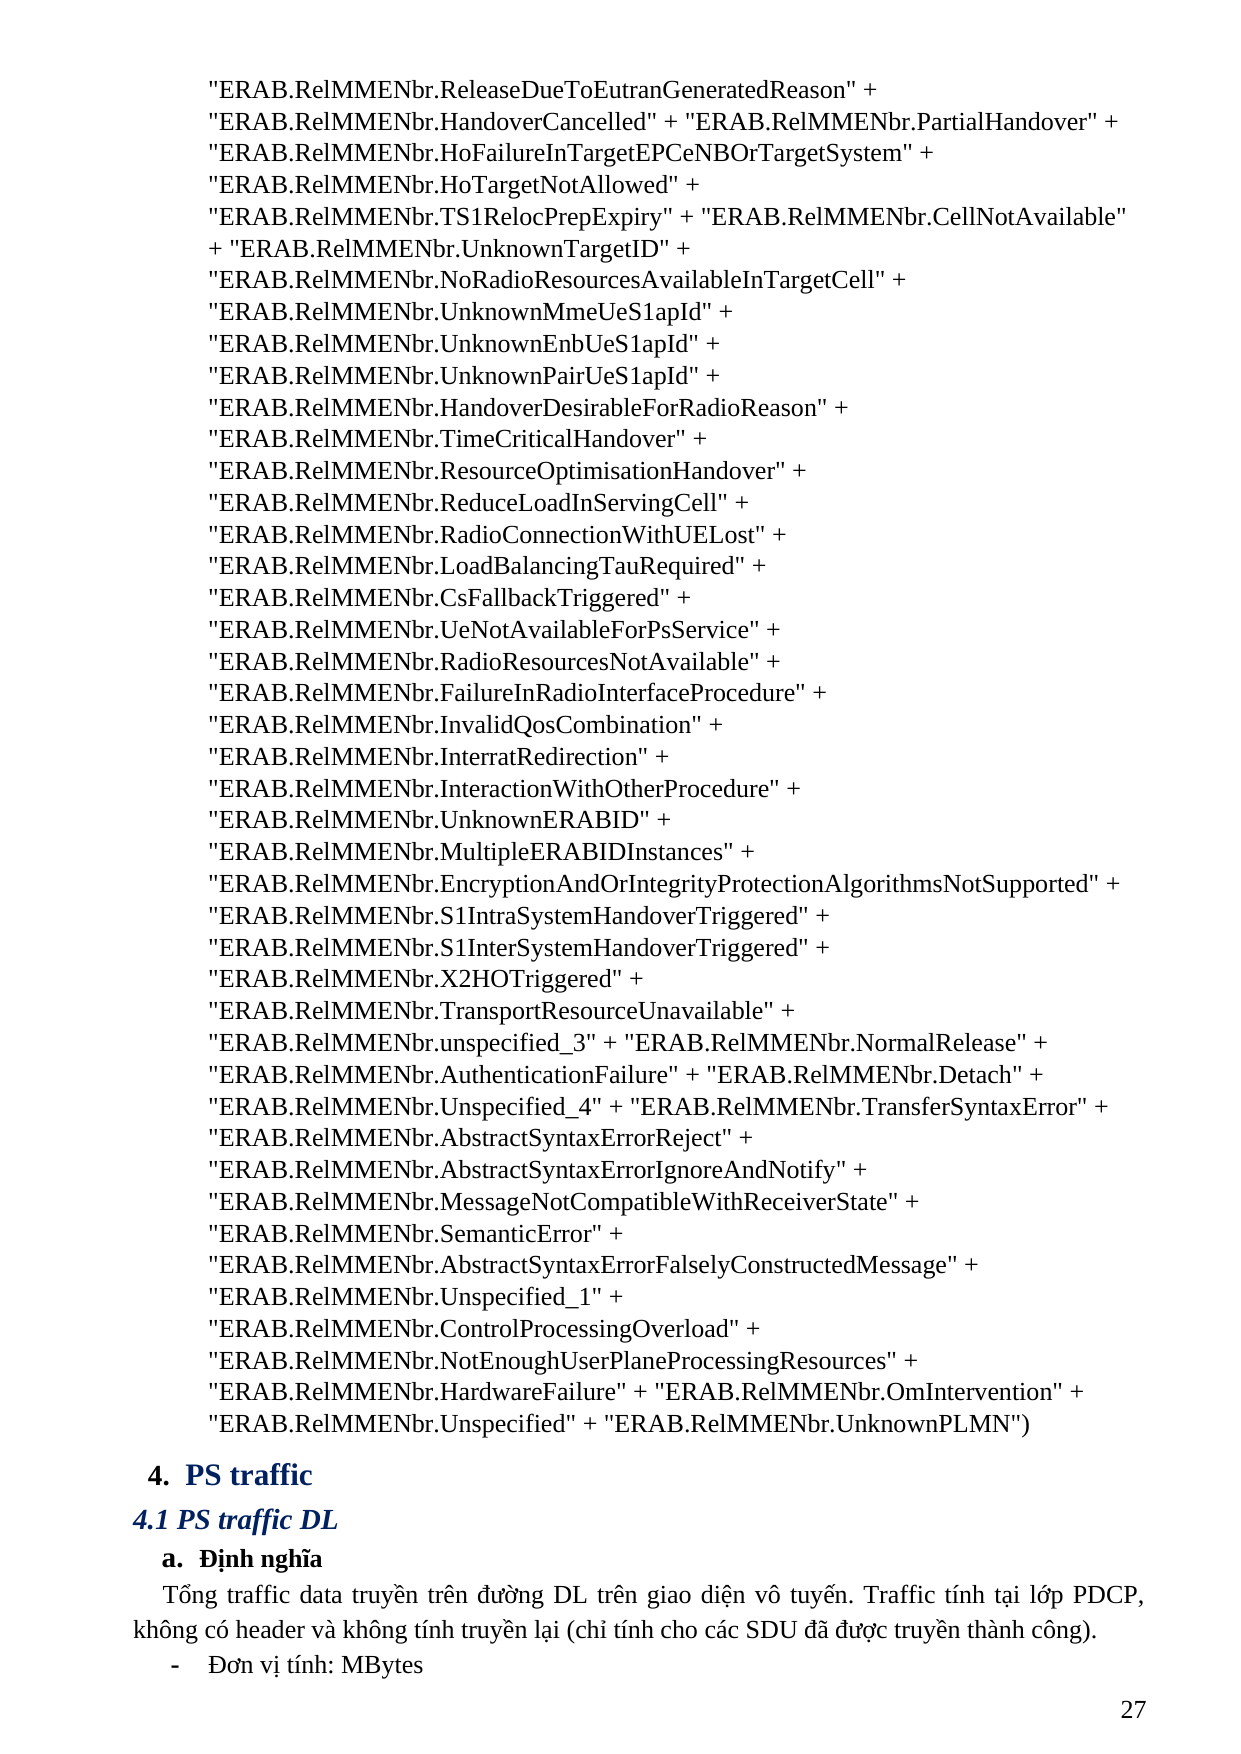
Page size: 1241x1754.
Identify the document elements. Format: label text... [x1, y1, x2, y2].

text Tổng traffic data truyền trên đường DL trên giao diện vô tuyến. Traffic tính tại lớp PDCP, không có header và không tính truyền lại (chỉ tính cho các SDU đã được truyền thành công). [133, 1579, 1146, 1644]
list Định nghĩa [161, 1541, 1146, 1574]
subtitle PS traffic [148, 1457, 1146, 1493]
subtitle 4.1 PS traffic DL [133, 1502, 1146, 1536]
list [208, 74, 1146, 1438]
list Đơn vị tính: MBytes [170, 1648, 1146, 1679]
